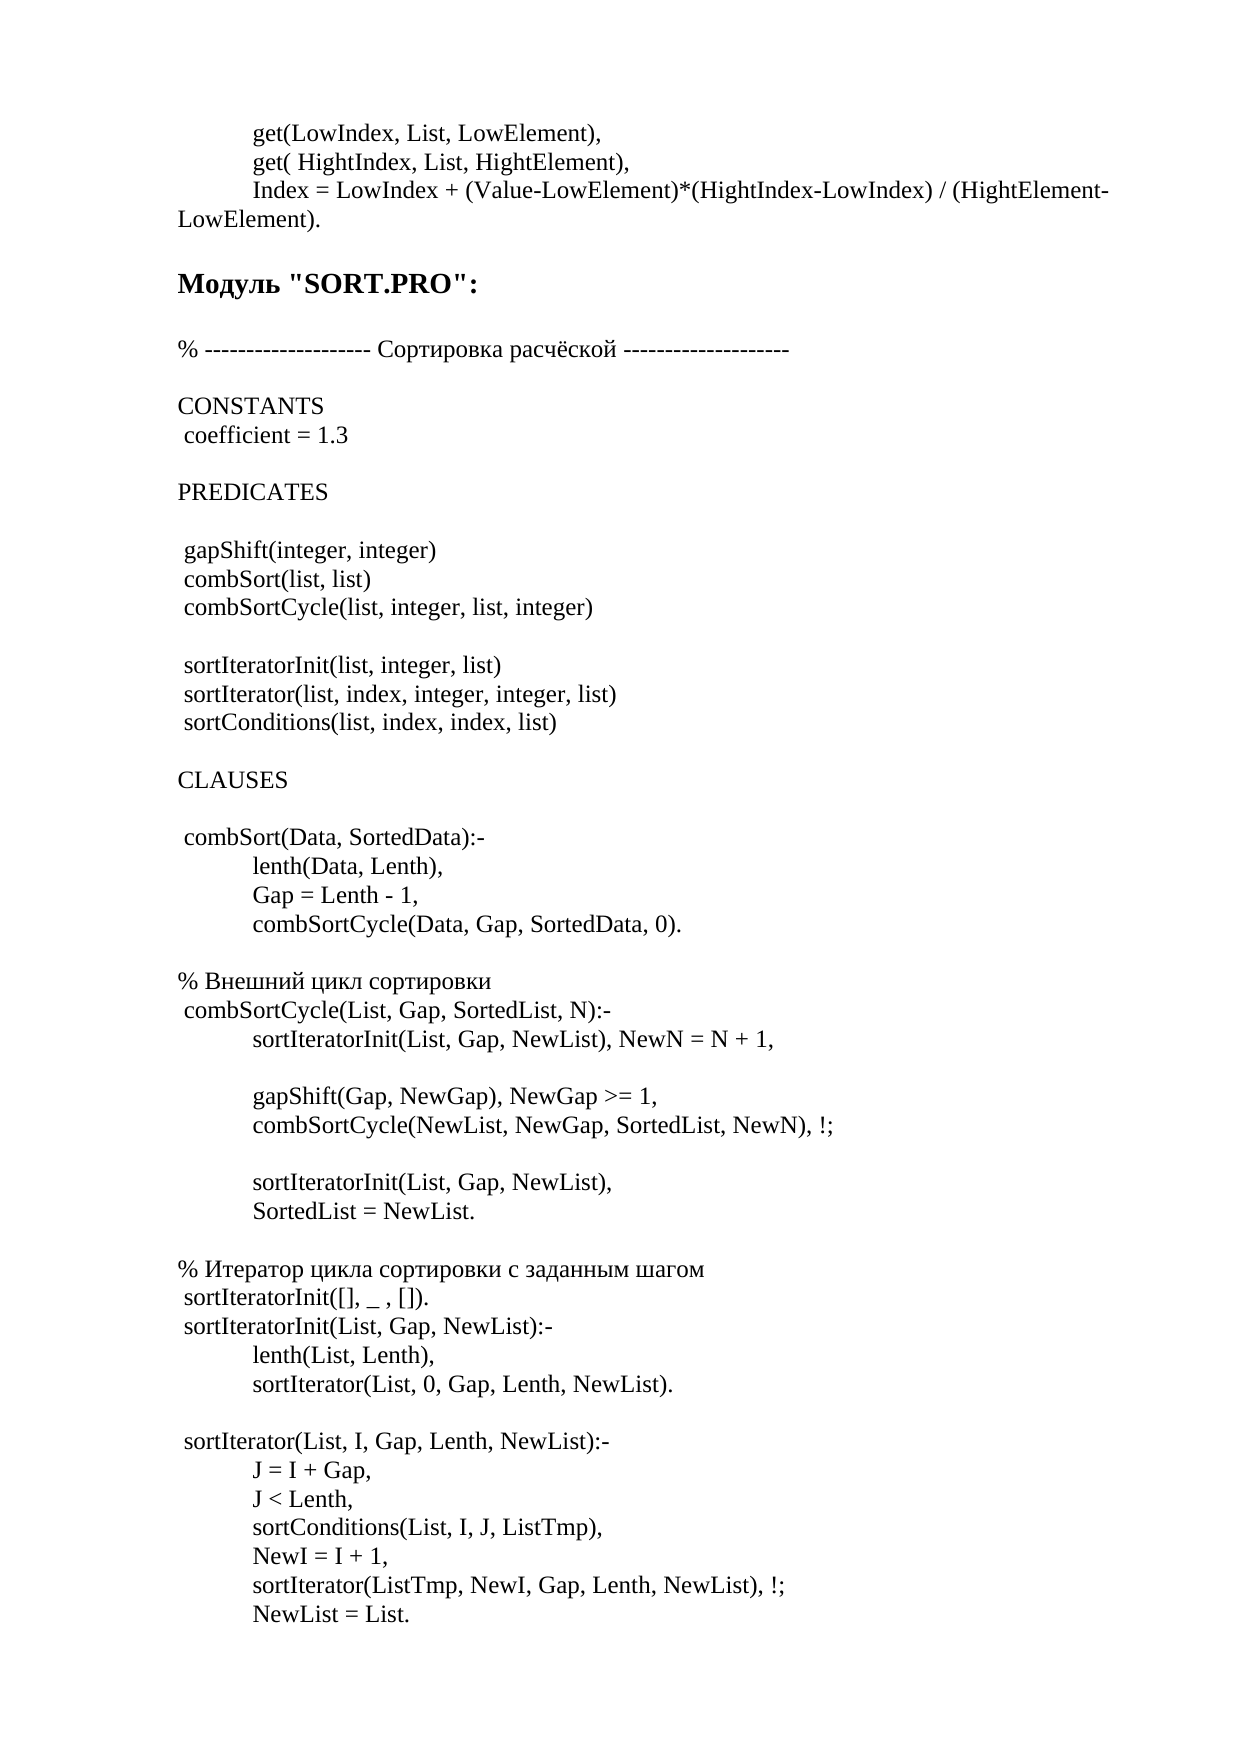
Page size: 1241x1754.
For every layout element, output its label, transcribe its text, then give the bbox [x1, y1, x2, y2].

text sortIteratorInit(List, Gap, NewList):- [177, 1311, 1152, 1340]
text SortedList = NewList. [177, 1196, 1152, 1225]
text sortIteratorInit(List, Gap, NewList), NewN = N + 1, [177, 1024, 1152, 1052]
text sortIterator(ListTmp, NewI, Gap, Lenth, NewList), !; [177, 1570, 1152, 1599]
text sortIteratorInit(List, Gap, NewList), [177, 1167, 1152, 1196]
text % Внешний цикл сортировки [177, 966, 1152, 995]
text J = I + Gap, [177, 1455, 1152, 1484]
text combSortCycle(NewList, NewGap, SortedList, NewN), !; [177, 1110, 1152, 1139]
text Index = LowIndex + (Value-LowElement)*(HightIndex-LowIndex) / (HightElement-LowElement). [177, 176, 1152, 233]
text combSort(list, list) [177, 564, 1152, 592]
text combSortCycle(list, integer, list, integer) [177, 592, 1152, 621]
text NewI = I + 1, [177, 1541, 1152, 1570]
text gapShift(Gap, NewGap), NewGap >= 1, [177, 1081, 1152, 1110]
text lenth(Data, Lenth), [177, 851, 1152, 880]
text sortConditions(List, I, J, ListTmp), [177, 1512, 1152, 1541]
text combSort(Data, SortedData):- [177, 822, 1152, 851]
text % -------------------- Сортировка расчёской -------------------- [177, 334, 1152, 362]
text coefficient = 1.3 [177, 420, 1152, 449]
text combSortCycle(List, Gap, SortedList, N):- [177, 995, 1152, 1024]
text combSortCycle(Data, Gap, SortedData, 0). [177, 909, 1152, 937]
text PREDICATES [177, 477, 1152, 506]
text lenth(List, Lenth), [177, 1340, 1152, 1369]
text gapShift(integer, integer) [177, 535, 1152, 564]
text CONSTANTS [177, 391, 1152, 420]
text sortIterator(List, 0, Gap, Lenth, NewList). [177, 1369, 1152, 1397]
text sortIterator(List, I, Gap, Lenth, NewList):- [177, 1426, 1152, 1455]
text sortIteratorInit([], _ , []). [177, 1282, 1152, 1311]
text Модуль "SORT.PRO": [177, 267, 1152, 300]
text CLAUSES [177, 765, 1152, 794]
text J < Lenth, [177, 1484, 1152, 1512]
text sortConditions(list, index, index, list) [177, 707, 1152, 736]
text get( HightIndex, List, HightElement), [177, 147, 1152, 176]
text sortIteratorInit(list, integer, list) [177, 650, 1152, 679]
text NewList = List. [177, 1599, 1152, 1627]
text % Итератор цикла сортировки с заданным шагом [177, 1254, 1152, 1282]
text get(LowIndex, List, LowElement), [177, 118, 1152, 147]
text Gap = Lenth - 1, [177, 880, 1152, 909]
text sortIterator(list, index, integer, integer, list) [177, 679, 1152, 707]
